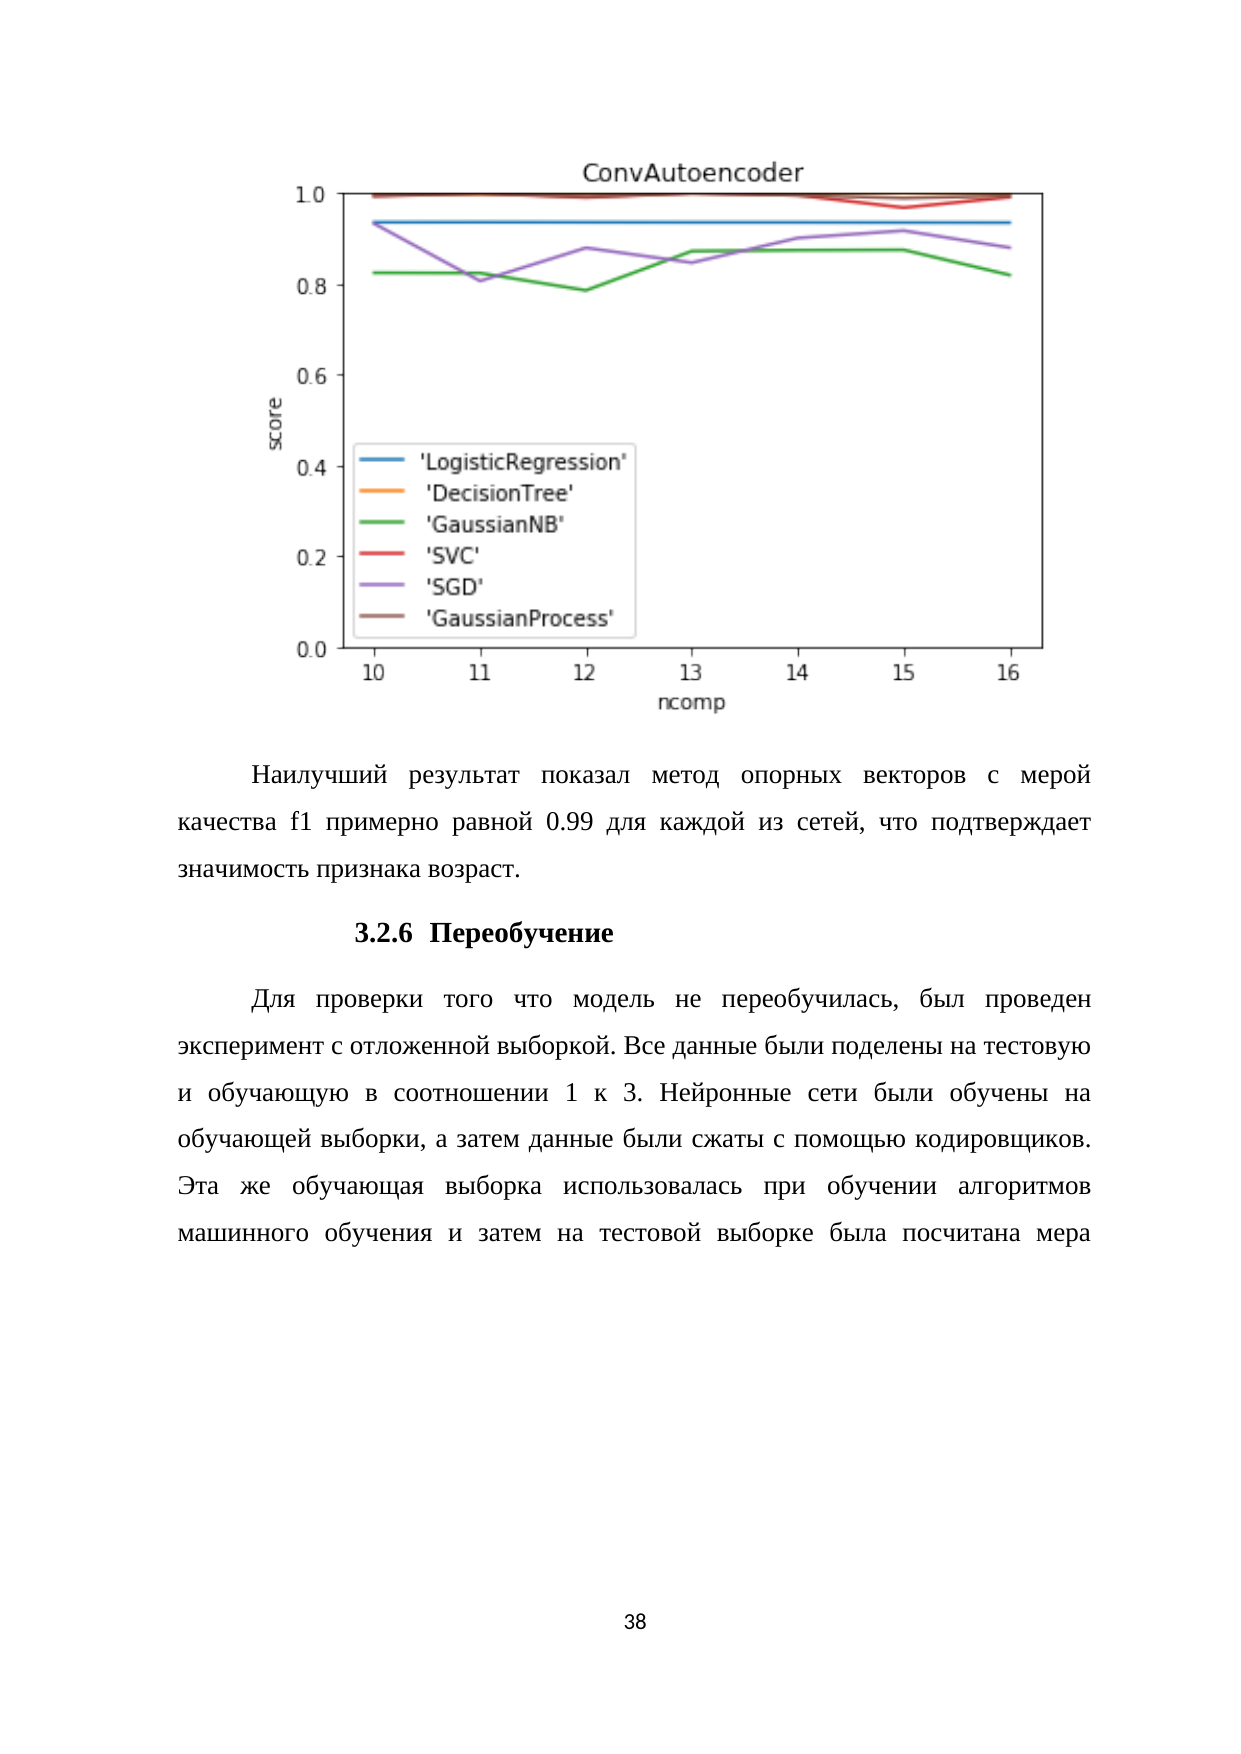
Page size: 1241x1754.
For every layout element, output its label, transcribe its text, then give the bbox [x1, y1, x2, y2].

subtitle Переобучение [354, 915, 1092, 949]
text Наилучший результат показал метод опорных векторов с мерой качества f1 примерно равной 0.99 для каждой из сетей, что подтверждает значимость признака возраст. [177, 759, 1092, 883]
picture [251, 147, 1063, 727]
